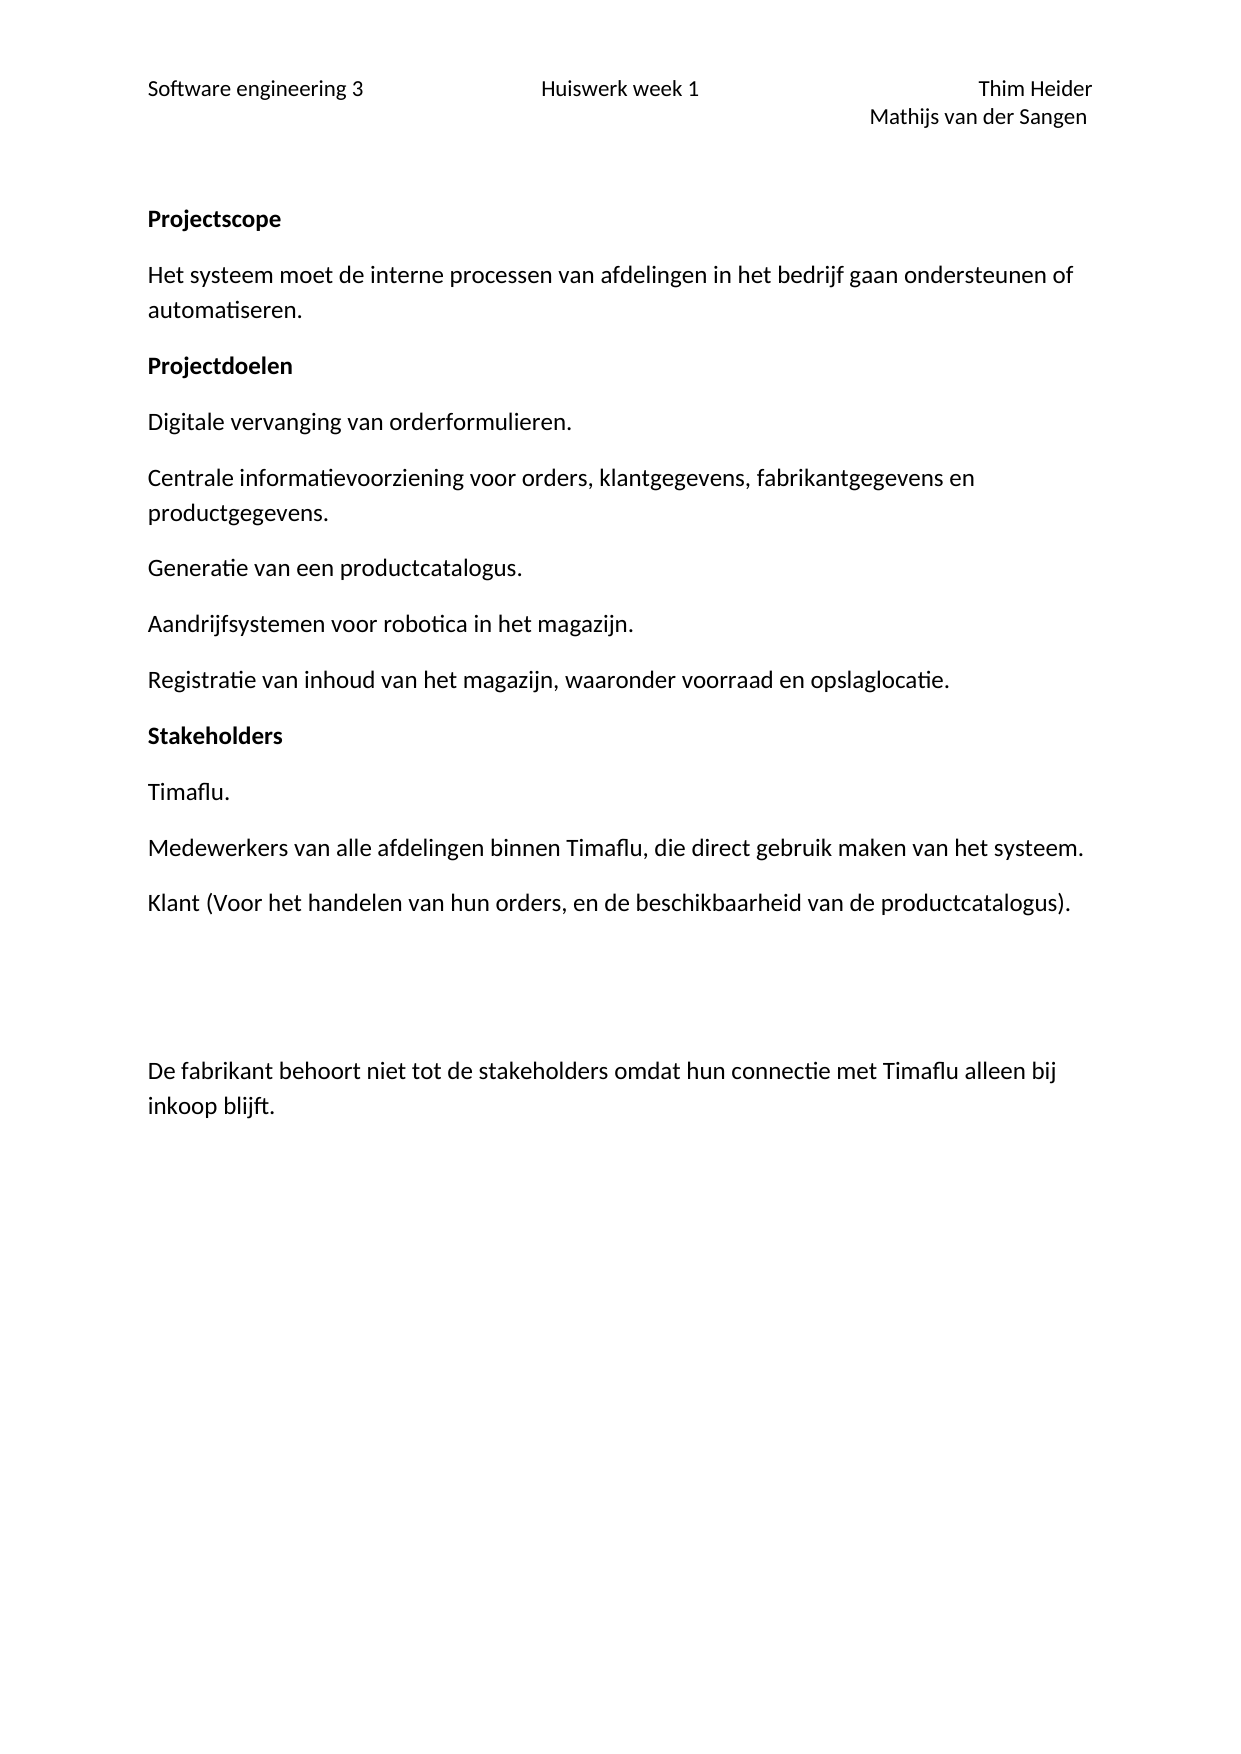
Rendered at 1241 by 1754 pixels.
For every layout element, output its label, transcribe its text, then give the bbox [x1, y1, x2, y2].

text Projectscope [148, 203, 1093, 234]
text Medewerkers van alle afdelingen binnen Timaflu, die direct gebruik maken van het systeem. [148, 832, 1093, 862]
text Projectdoelen [148, 350, 1093, 381]
text De fabrikant behoort niet tot de stakeholders omdat hun connectie met Timaflu alleen bij inkoop blijft. [148, 1055, 1093, 1121]
text Timaflu. [148, 776, 1093, 806]
text Het systeem moet de interne processen van afdelingen in het bedrijf gaan ondersteunen of automatiseren. [148, 259, 1093, 325]
text Stakeholders [148, 720, 1093, 751]
text Registratie van inhoud van het magazijn, waaronder voorraad en opslaglocatie. [148, 664, 1093, 695]
text Centrale informatievoorziening voor orders, klantgegevens, fabrikantgegevens en productgegevens. [148, 462, 1093, 527]
text Klant (Voor het handelen van hun orders, en de beschikbaarheid van de productcatalogus). [148, 888, 1093, 918]
text Aandrijfsystemen voor robotica in het magazijn. [148, 608, 1093, 639]
text Digitale vervanging van orderformulieren. [148, 406, 1093, 436]
text Generatie van een productcatalogus. [148, 553, 1093, 583]
